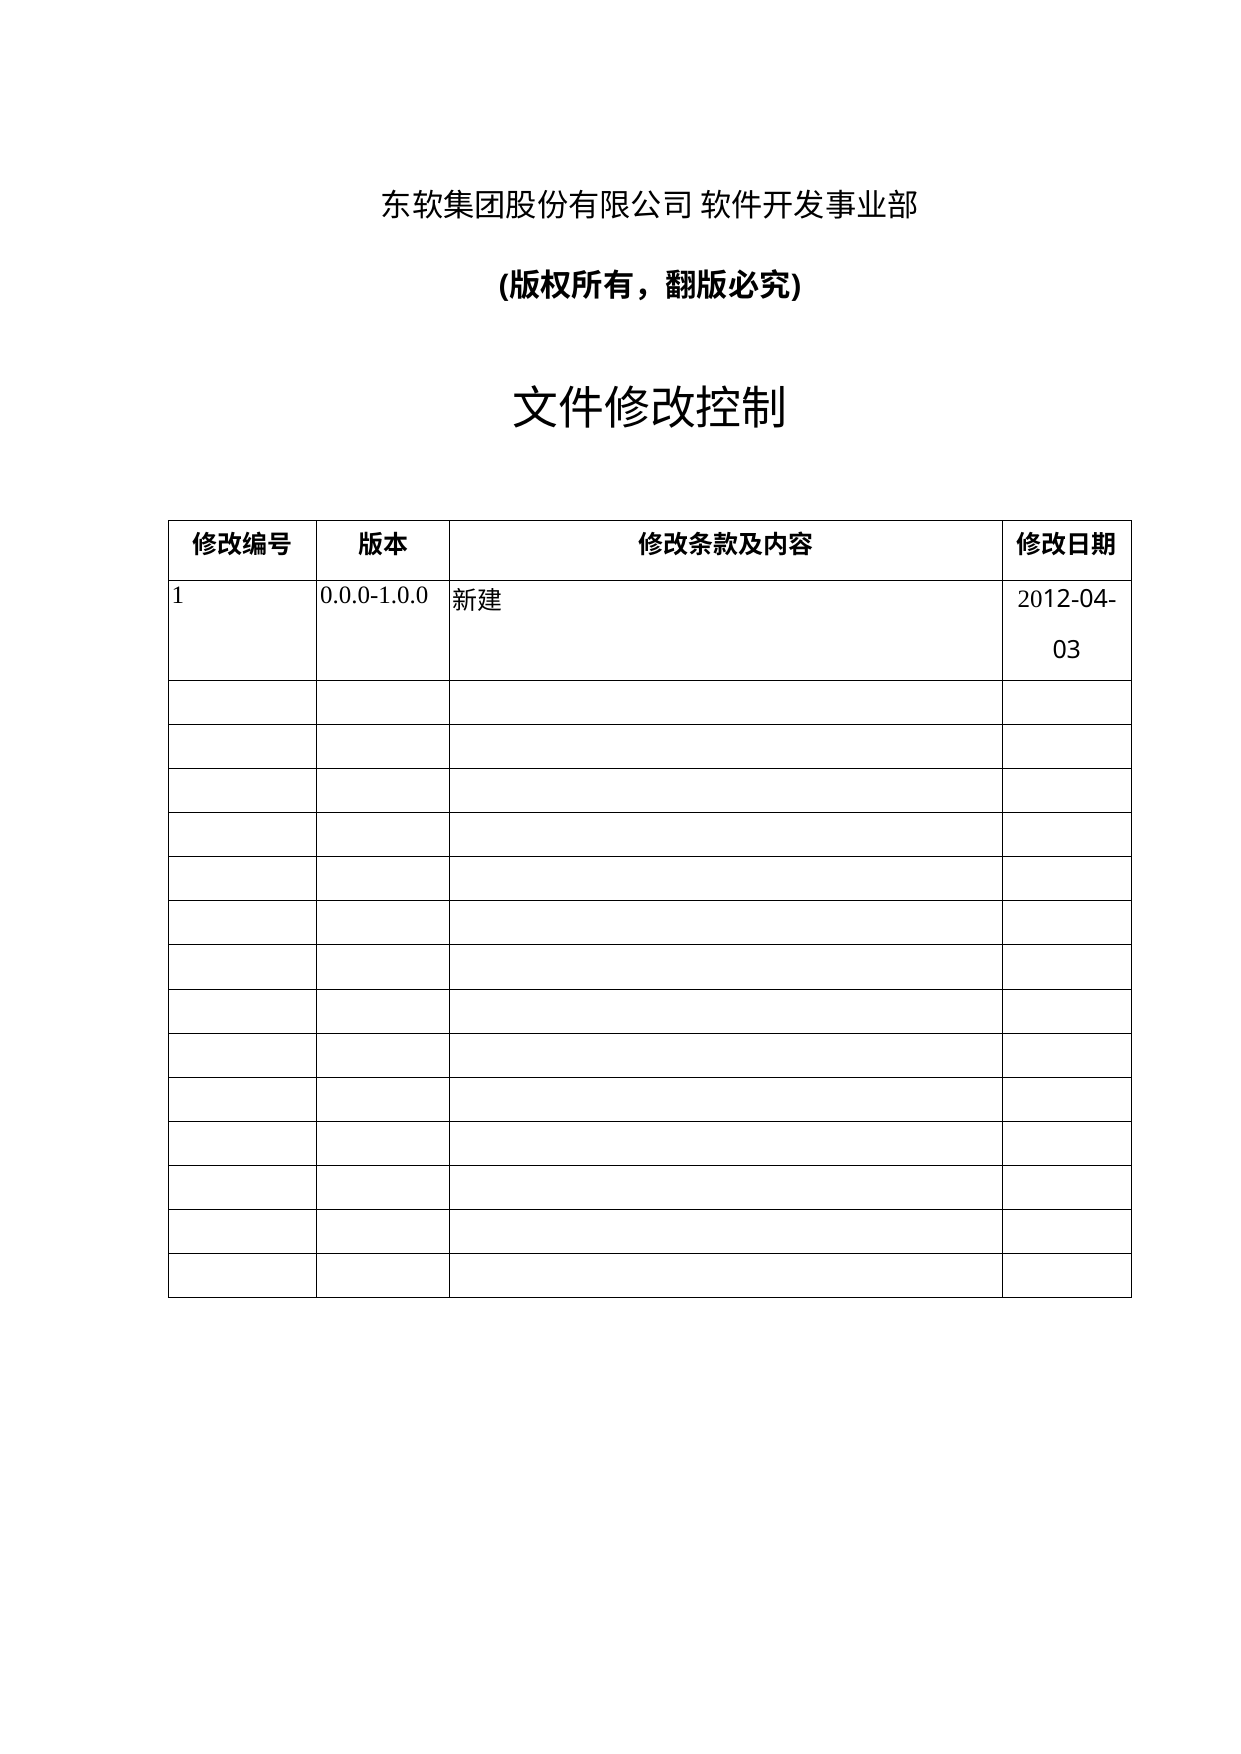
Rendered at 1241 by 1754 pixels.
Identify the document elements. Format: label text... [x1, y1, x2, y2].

table_cell [450, 1210, 1002, 1253]
table_cell [1003, 945, 1131, 988]
table_cell 1 [169, 581, 316, 680]
table_cell [1003, 769, 1131, 812]
table_cell [317, 769, 449, 812]
table_cell [169, 1254, 316, 1297]
table_cell [1003, 1078, 1131, 1121]
table_cell [1003, 1210, 1131, 1253]
table_cell [317, 1166, 449, 1209]
table_cell [317, 681, 449, 724]
table_cell [450, 1078, 1002, 1121]
table_cell [317, 1078, 449, 1121]
table_cell [169, 1122, 316, 1165]
table_cell [169, 813, 316, 856]
table_cell [169, 1078, 316, 1121]
table_header 修改条款及内容 [450, 521, 1002, 579]
table_header 版本 [317, 521, 449, 579]
table_cell [1003, 1122, 1131, 1165]
table_cell [450, 1166, 1002, 1209]
table_header 修改日期 [1003, 521, 1131, 579]
table_cell 0.0.0-1.0.0 [317, 581, 449, 680]
table_cell [317, 813, 449, 856]
table_cell [317, 1122, 449, 1165]
table_cell [169, 681, 316, 724]
table_cell [317, 945, 449, 988]
table_cell [317, 901, 449, 944]
table_cell [169, 769, 316, 812]
table_cell [1003, 1166, 1131, 1209]
table_cell [450, 1254, 1002, 1297]
table_cell [317, 990, 449, 1032]
table_cell [317, 725, 449, 768]
table_cell [169, 1166, 316, 1209]
text 文件修改控制 [148, 372, 1152, 438]
table_cell [1003, 990, 1131, 1032]
table_cell [450, 990, 1002, 1032]
table_cell [317, 1034, 449, 1077]
table_cell [169, 1034, 316, 1077]
table_cell [169, 990, 316, 1032]
table_cell [1003, 857, 1131, 900]
table_cell [450, 1122, 1002, 1165]
table_cell [1003, 1254, 1131, 1297]
table_cell [169, 857, 316, 900]
table_cell [1003, 901, 1131, 944]
table_cell [317, 857, 449, 900]
table_cell [450, 945, 1002, 988]
table_cell [317, 1210, 449, 1253]
text (版权所有，翻版必究) [148, 260, 1152, 306]
table_cell [450, 725, 1002, 768]
table_cell [450, 857, 1002, 900]
table_cell [1003, 725, 1131, 768]
table_cell [169, 725, 316, 768]
table_cell [1003, 681, 1131, 724]
table_cell [450, 813, 1002, 856]
table_cell [169, 1210, 316, 1253]
table_cell [450, 769, 1002, 812]
table_cell [1003, 1034, 1131, 1077]
table_cell [450, 681, 1002, 724]
table_cell [450, 901, 1002, 944]
table_cell [317, 1254, 449, 1297]
text 东软集团股份有限公司 软件开发事业部 [148, 169, 1152, 238]
table_cell 新建 [450, 581, 1002, 680]
table_header 修改编号 [169, 521, 316, 579]
table_cell [169, 901, 316, 944]
table_cell [1003, 813, 1131, 856]
table_cell 2012-04-03 [1003, 581, 1131, 680]
table_cell [169, 945, 316, 988]
table_cell [450, 1034, 1002, 1077]
